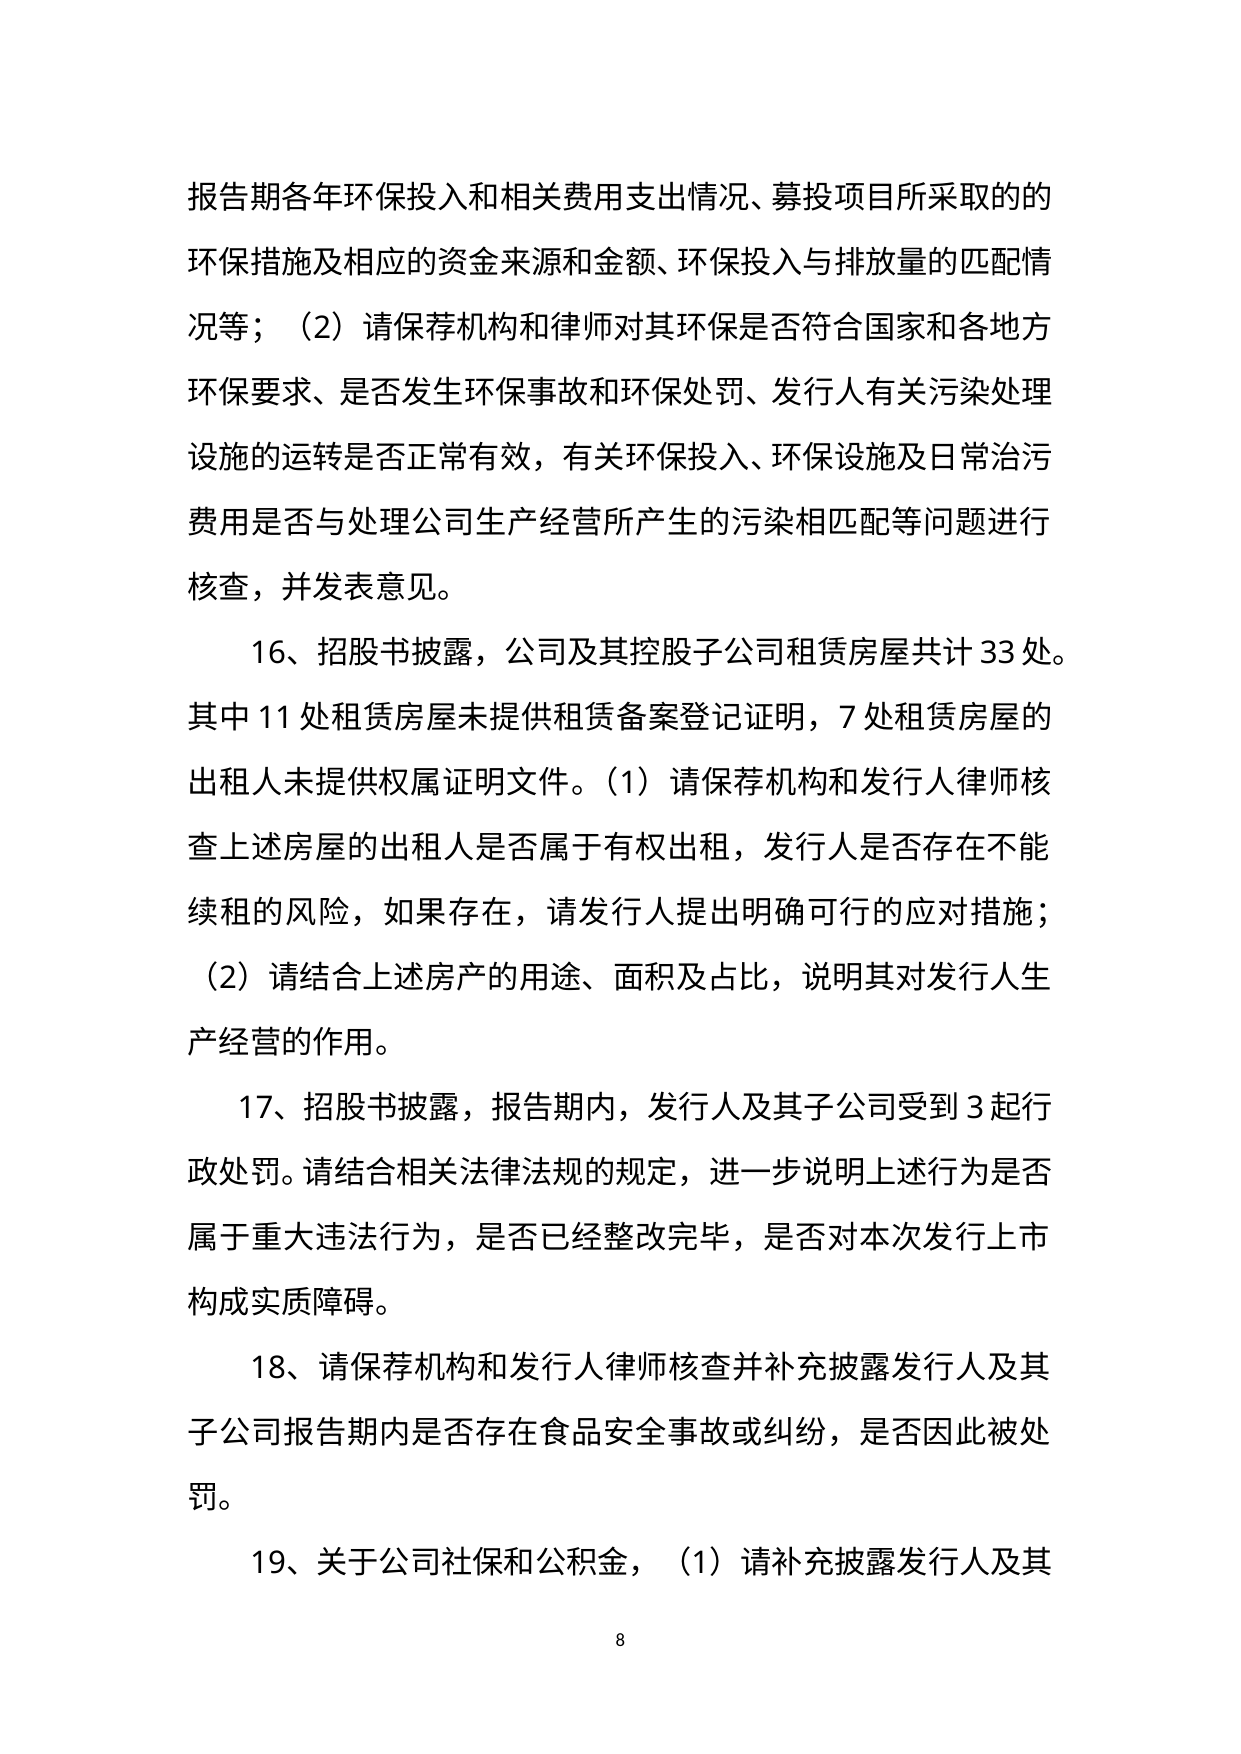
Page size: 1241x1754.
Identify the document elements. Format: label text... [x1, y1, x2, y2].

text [187, 162, 1053, 682]
text 16、招股书披露，公司及其控股子公司租赁房屋共计33处。其中11处租赁房屋未提供租赁备案登记证明，7处租赁房屋的出租人未提供权属证明文件。（1）请保荐机构和发行人律师核查上述房屋的出租人是否属于有权出租，发行人是否存在不能续租的风险，如果存在，请发行人提出明确可行的应对措施；（2）请结合上述房产的用途、面积及占比，说明其对发行人生产经营的作用。 [187, 682, 1053, 1137]
text 17、招股书披露，报告期内，发行人及其子公司受到3起行政处罚。请结合相关法律法规的规定，进一步说明上述行为是否属于重大违法行为，是否已经整改完毕，是否对本次发行上市构成实质障碍。 [187, 1137, 1053, 1397]
text 18、请保荐机构和发行人律师核查并补充披露发行人及其子公司报告期内是否存在食品安全事故或纠纷，是否因此被处罚。 [187, 1397, 1053, 1592]
